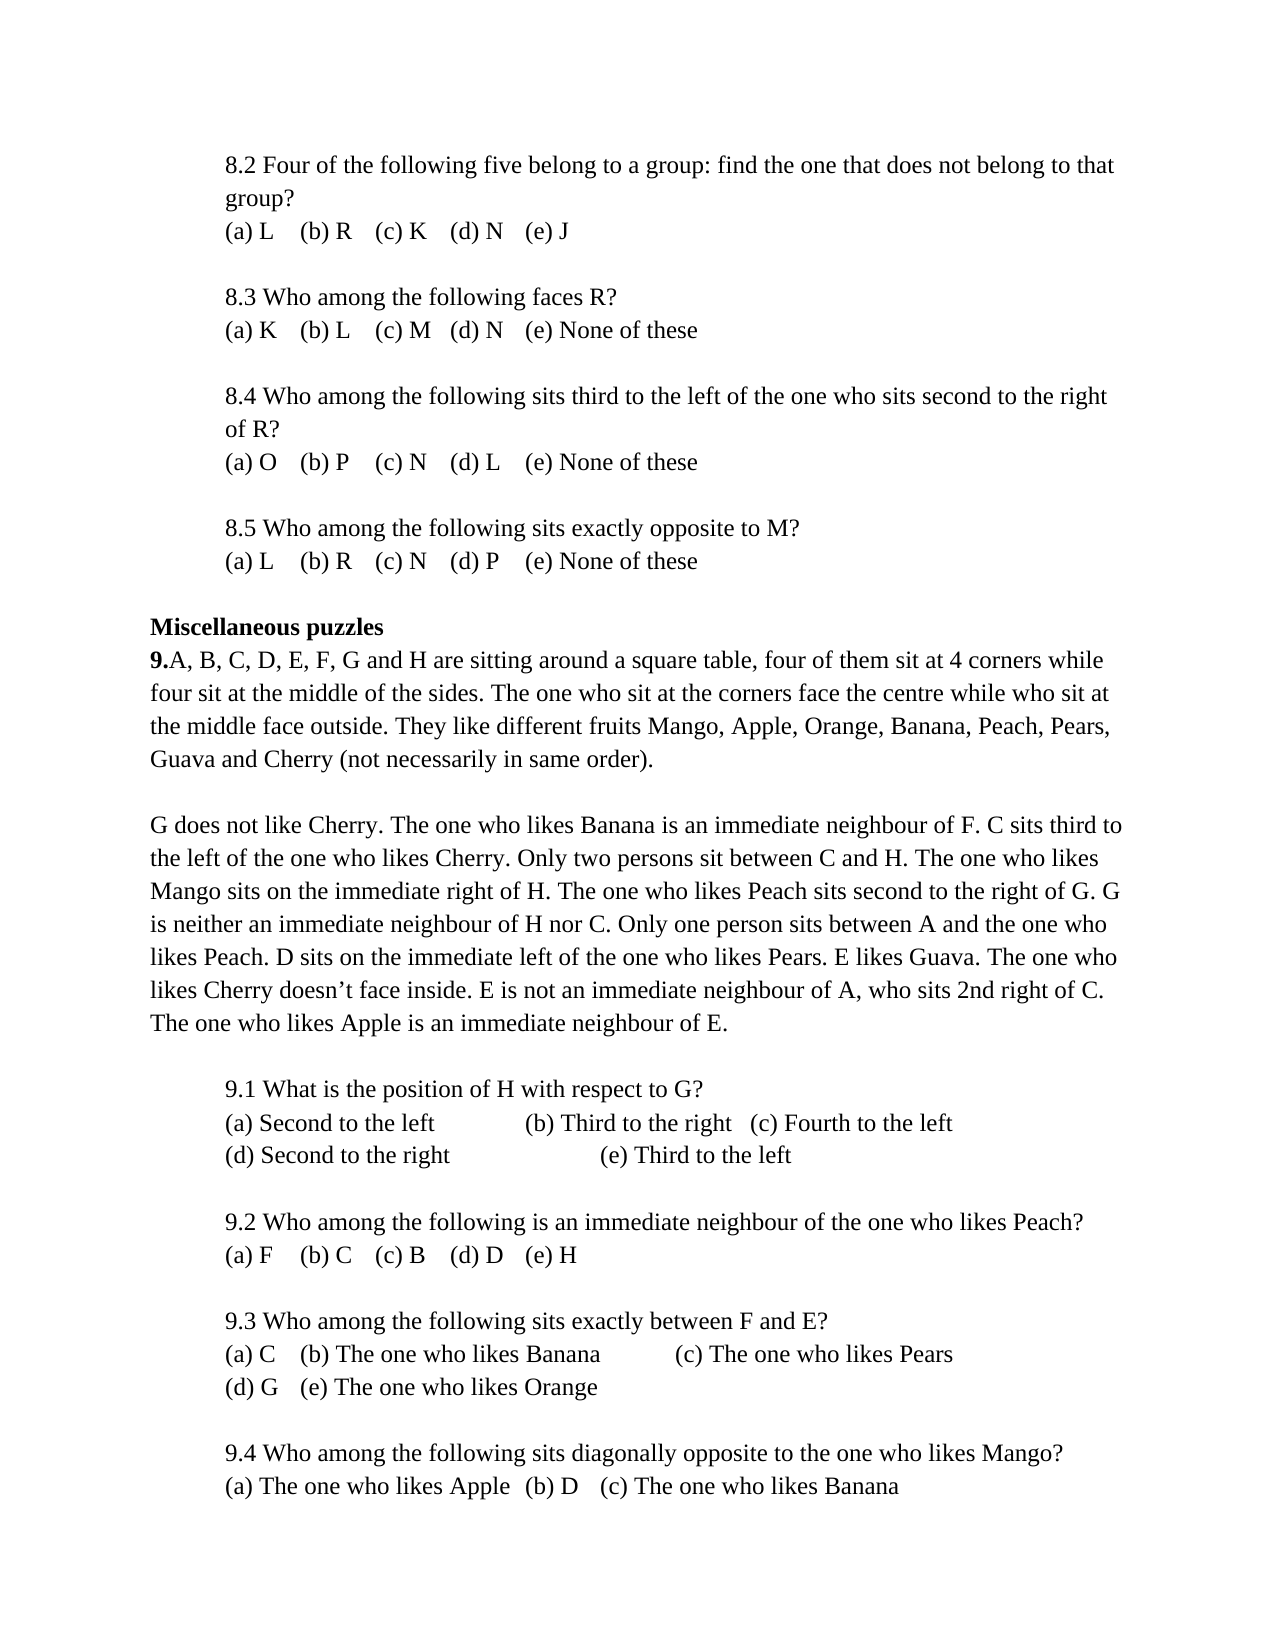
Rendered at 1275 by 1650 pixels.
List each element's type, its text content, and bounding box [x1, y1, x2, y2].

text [150, 1471, 1125, 1499]
text 8.3 Who among the following faces R? [150, 282, 1125, 311]
text (a) L (b) R (c) K (d) N (e) J [150, 216, 1125, 245]
text 9.3 Who among the following sits exactly between F and E? [150, 1306, 1125, 1334]
text Miscellaneous puzzles [150, 612, 1125, 641]
text 9.1 What is the position of H with respect to G? [150, 1074, 1125, 1103]
text 8.2 Four of the following five belong to a group: find the one that does not belong to that group? [225, 150, 1125, 212]
text 9.2 Who among the following is an immediate neighbour of the one who likes Peach? [150, 1207, 1125, 1235]
text (a) F (b) C (c) B (d) D (e) H [150, 1240, 1125, 1268]
text (a) Second to the left (b) Third to the right (c) Fourth to the left [150, 1108, 1125, 1136]
text 9.A, B, C, D, E, F, G and H are sitting around a square table, four of them sit at 4 corners while four sit at the middle of the sides. The one who sit at the corners face the centre while who sit at the middle face outside. They like different fruits Mango, Apple, Orange, Banana, Peach, Pears, Guava and Cherry (not necessarily in same order). [150, 645, 1125, 773]
text (d) Second to the right (e) Third to the left [150, 1141, 1125, 1169]
text 8.5 Who among the following sits exactly opposite to M? [150, 513, 1125, 542]
text G does not like Cherry. The one who likes Banana is an immediate neighbour of F. C sits third to the left of the one who likes Cherry. Only two persons sit between C and H. The one who likes Mango sits on the immediate right of H. The one who likes Peach sits second to the right of G. G is neither an immediate neighbour of H nor C. Only one person sits between A and the one who likes Peach. D sits on the immediate left of the one who likes Pears. E likes Guava. The one who likes Cherry doesn’t face inside. E is not an immediate neighbour of A, who sits 2nd right of C. The one who likes Apple is an immediate neighbour of E. [150, 810, 1125, 1037]
text (a) K (b) L (c) M (d) N (e) None of these [150, 315, 1125, 344]
text (a) L (b) R (c) N (d) P (e) None of these [150, 546, 1125, 575]
text (a) O (b) P (c) N (d) L (e) None of these [150, 447, 1125, 476]
text (a) C (b) The one who likes Banana (c) The one who likes Pears [150, 1339, 1125, 1367]
text 9.4 Who among the following sits diagonally opposite to the one who likes Mango? [150, 1438, 1125, 1467]
text (d) G (e) The one who likes Orange [150, 1372, 1125, 1401]
text 8.4 Who among the following sits third to the left of the one who sits second to the right of R? [225, 381, 1125, 443]
